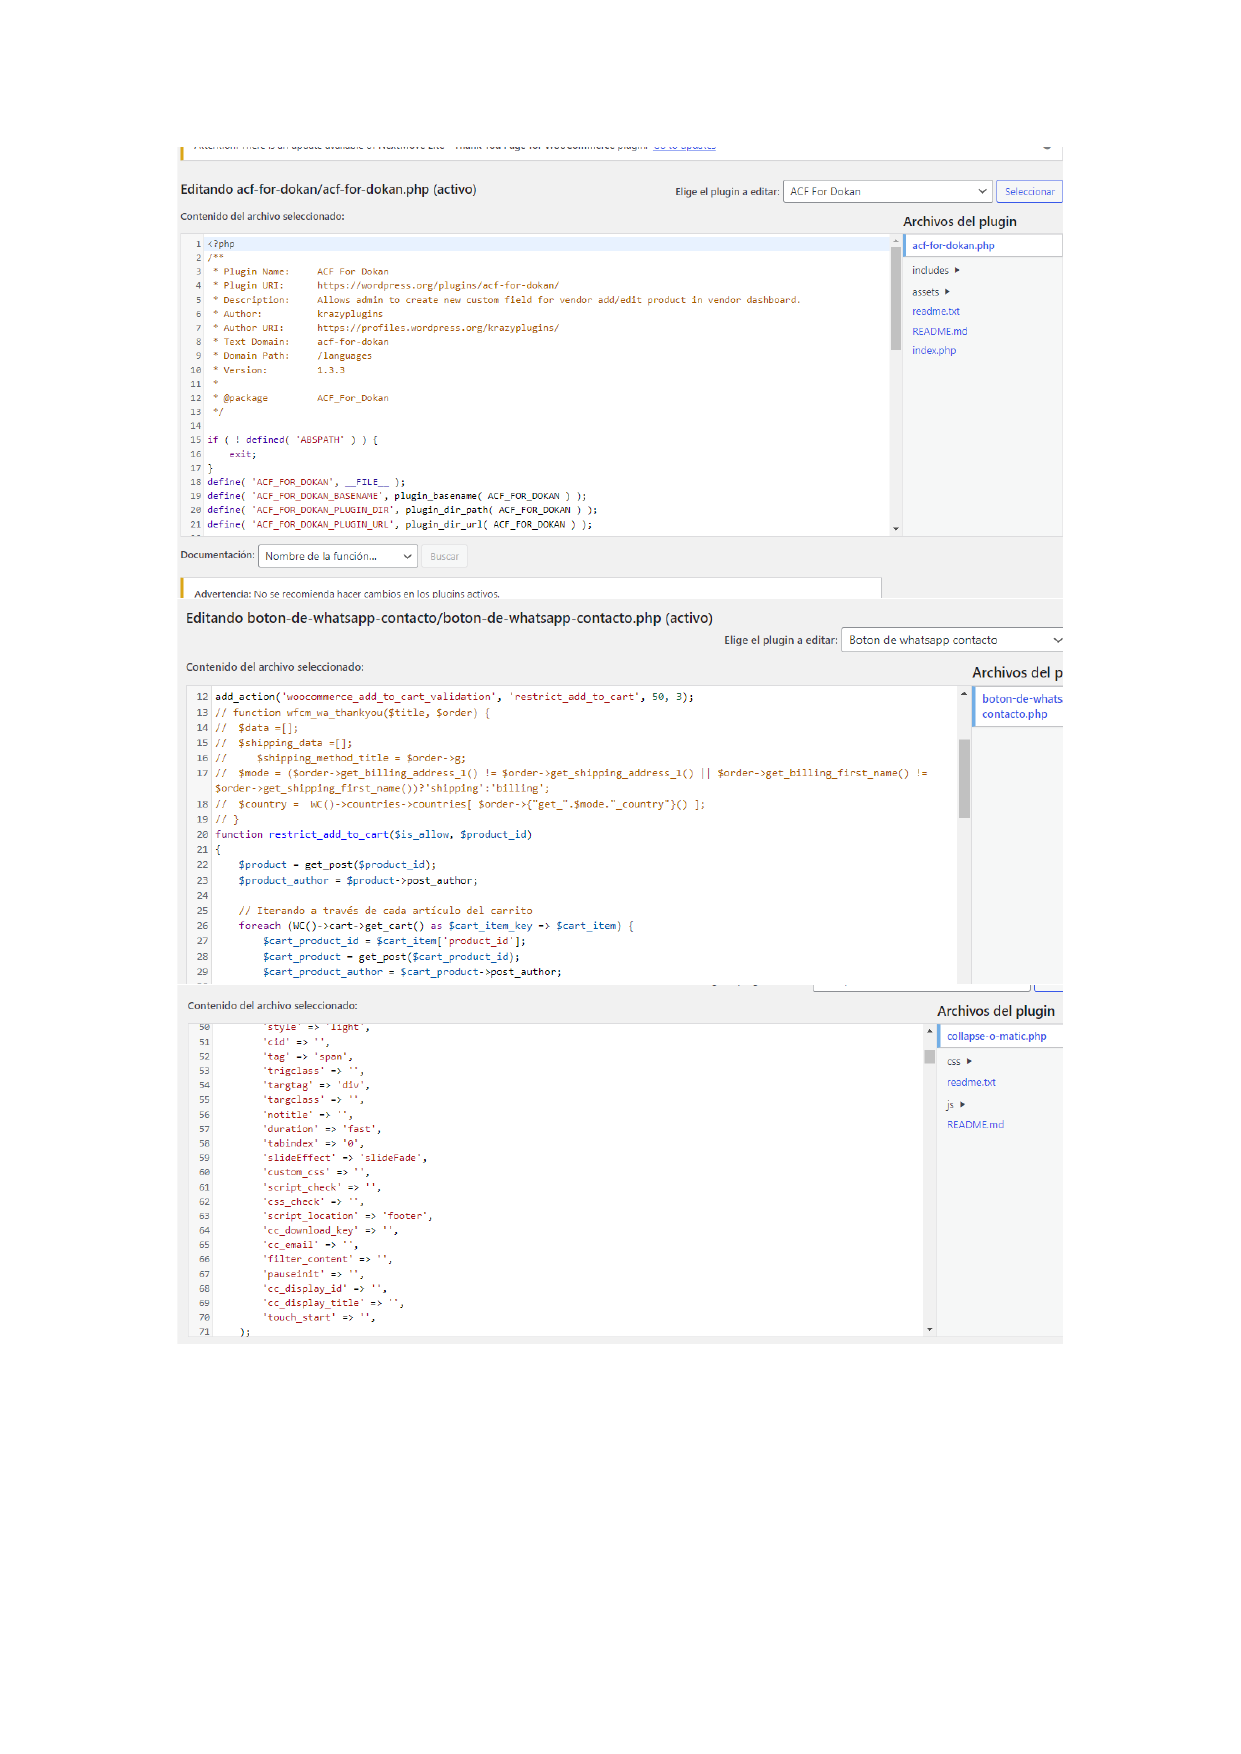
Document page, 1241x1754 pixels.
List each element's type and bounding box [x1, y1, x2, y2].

picture [177, 147, 1063, 598]
picture [177, 599, 1063, 984]
picture [177, 985, 1063, 1344]
